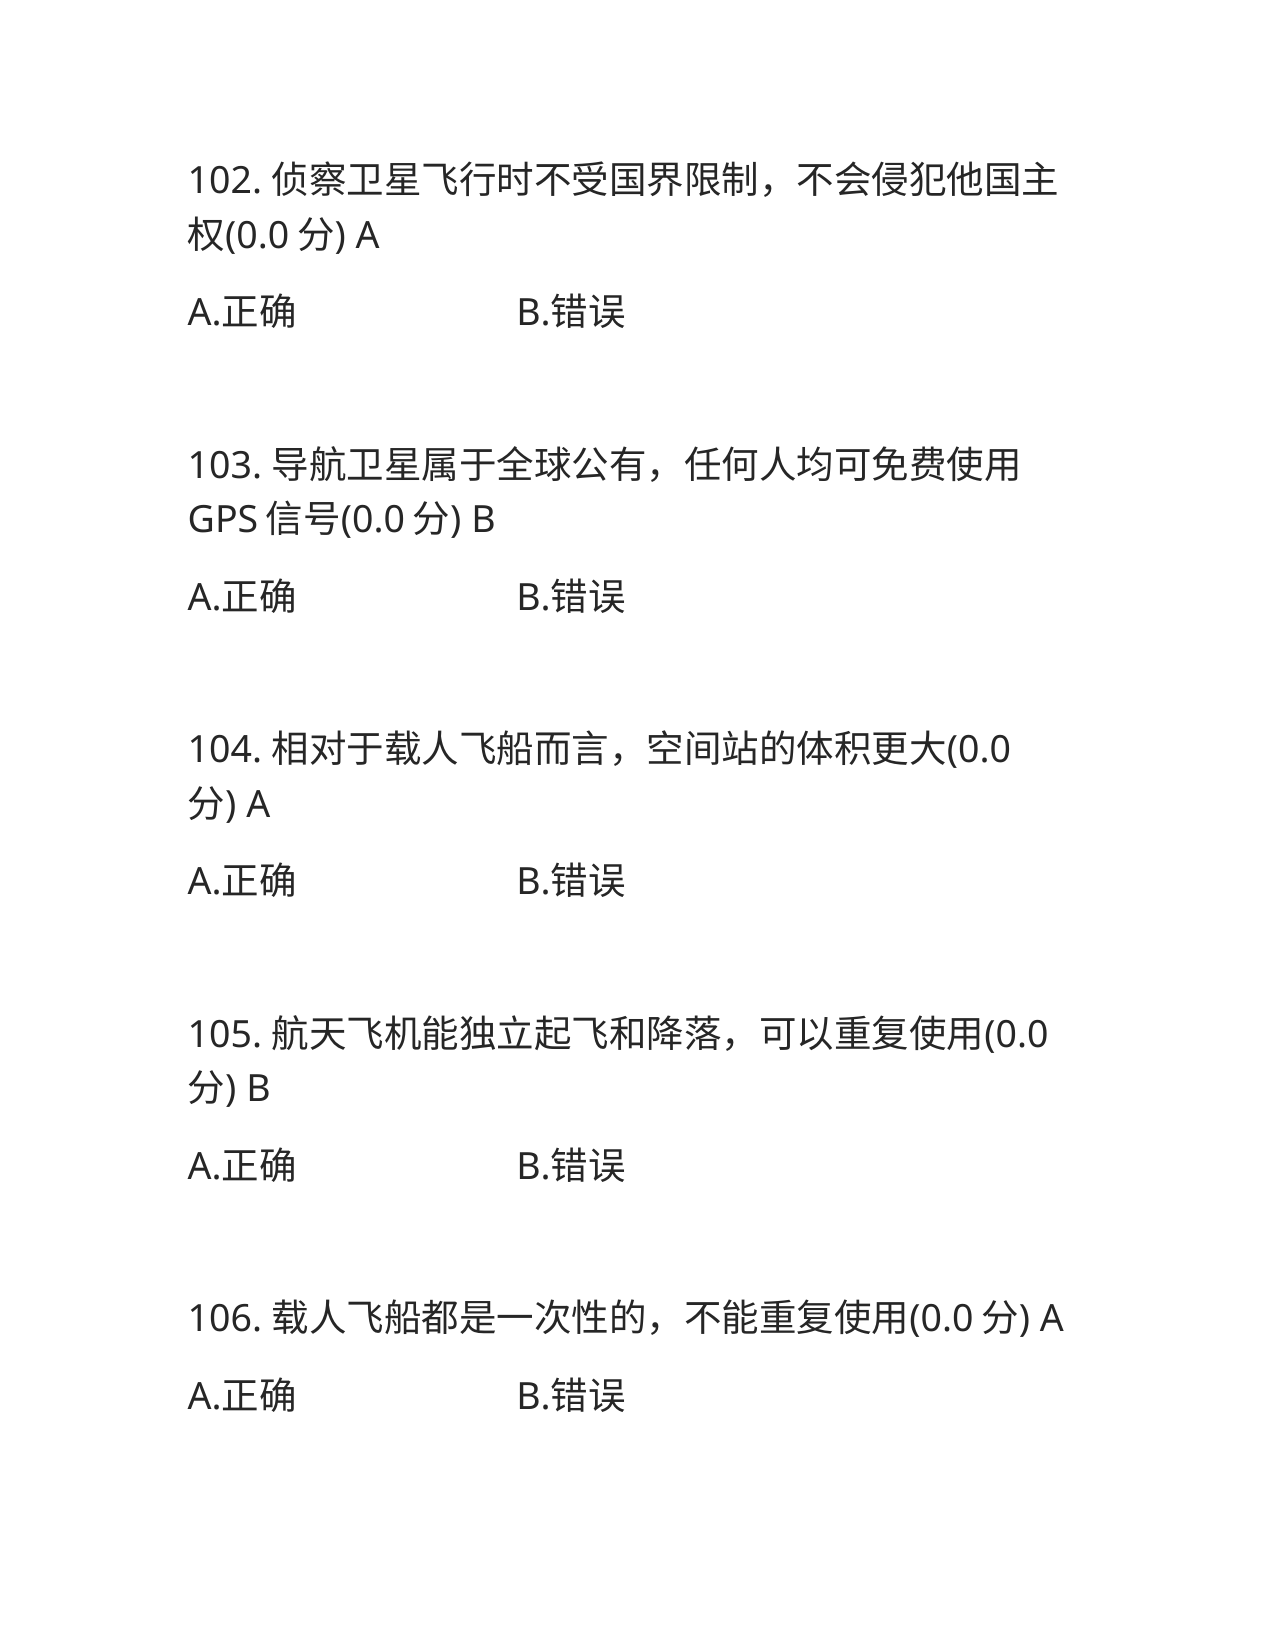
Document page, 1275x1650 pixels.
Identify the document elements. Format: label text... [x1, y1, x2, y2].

text A.正确 B.错误 [187, 851, 1087, 906]
text A.正确 B.错误 [187, 282, 1087, 337]
text 103. 导航卫星属于全球公有，任何人均可免费使用GPS信号(0.0分) B [187, 434, 1087, 543]
text A.正确 B.错误 [187, 567, 1087, 621]
text A.正确 B.错误 [187, 1366, 1087, 1420]
text 104. 相对于载人飞船而言，空间站的体积更大(0.0分) A [187, 719, 1087, 828]
text 102. 侦察卫星飞行时不受国界限制，不会侵犯他国主权(0.0分) A [187, 150, 1087, 259]
text 106. 载人飞船都是一次性的，不能重复使用(0.0分) A [187, 1288, 1087, 1342]
text A.正确 B.错误 [187, 1136, 1087, 1190]
text 105. 航天飞机能独立起飞和降落，可以重复使用(0.0分) B [187, 1003, 1087, 1112]
